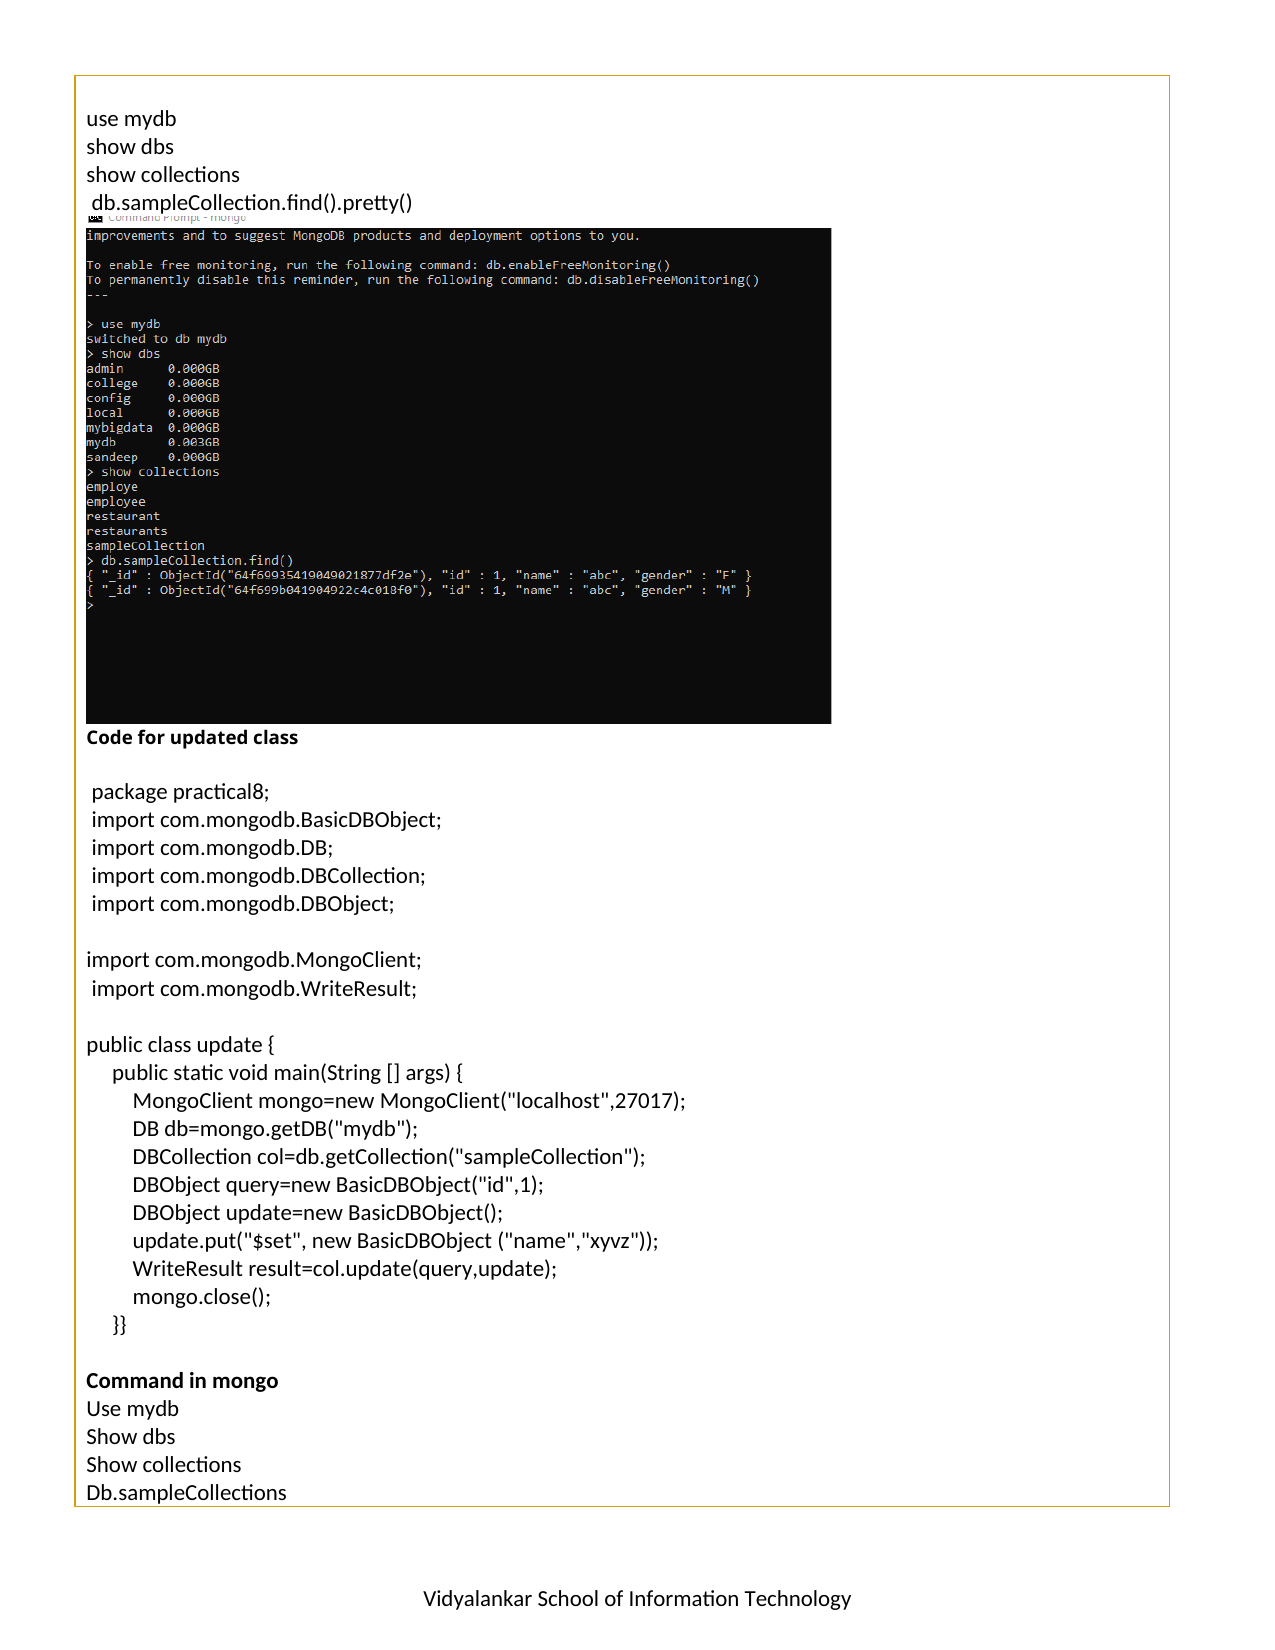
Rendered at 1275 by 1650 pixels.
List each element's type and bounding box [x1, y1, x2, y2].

table_cell [76, 76, 1169, 1506]
picture [86, 216, 832, 724]
